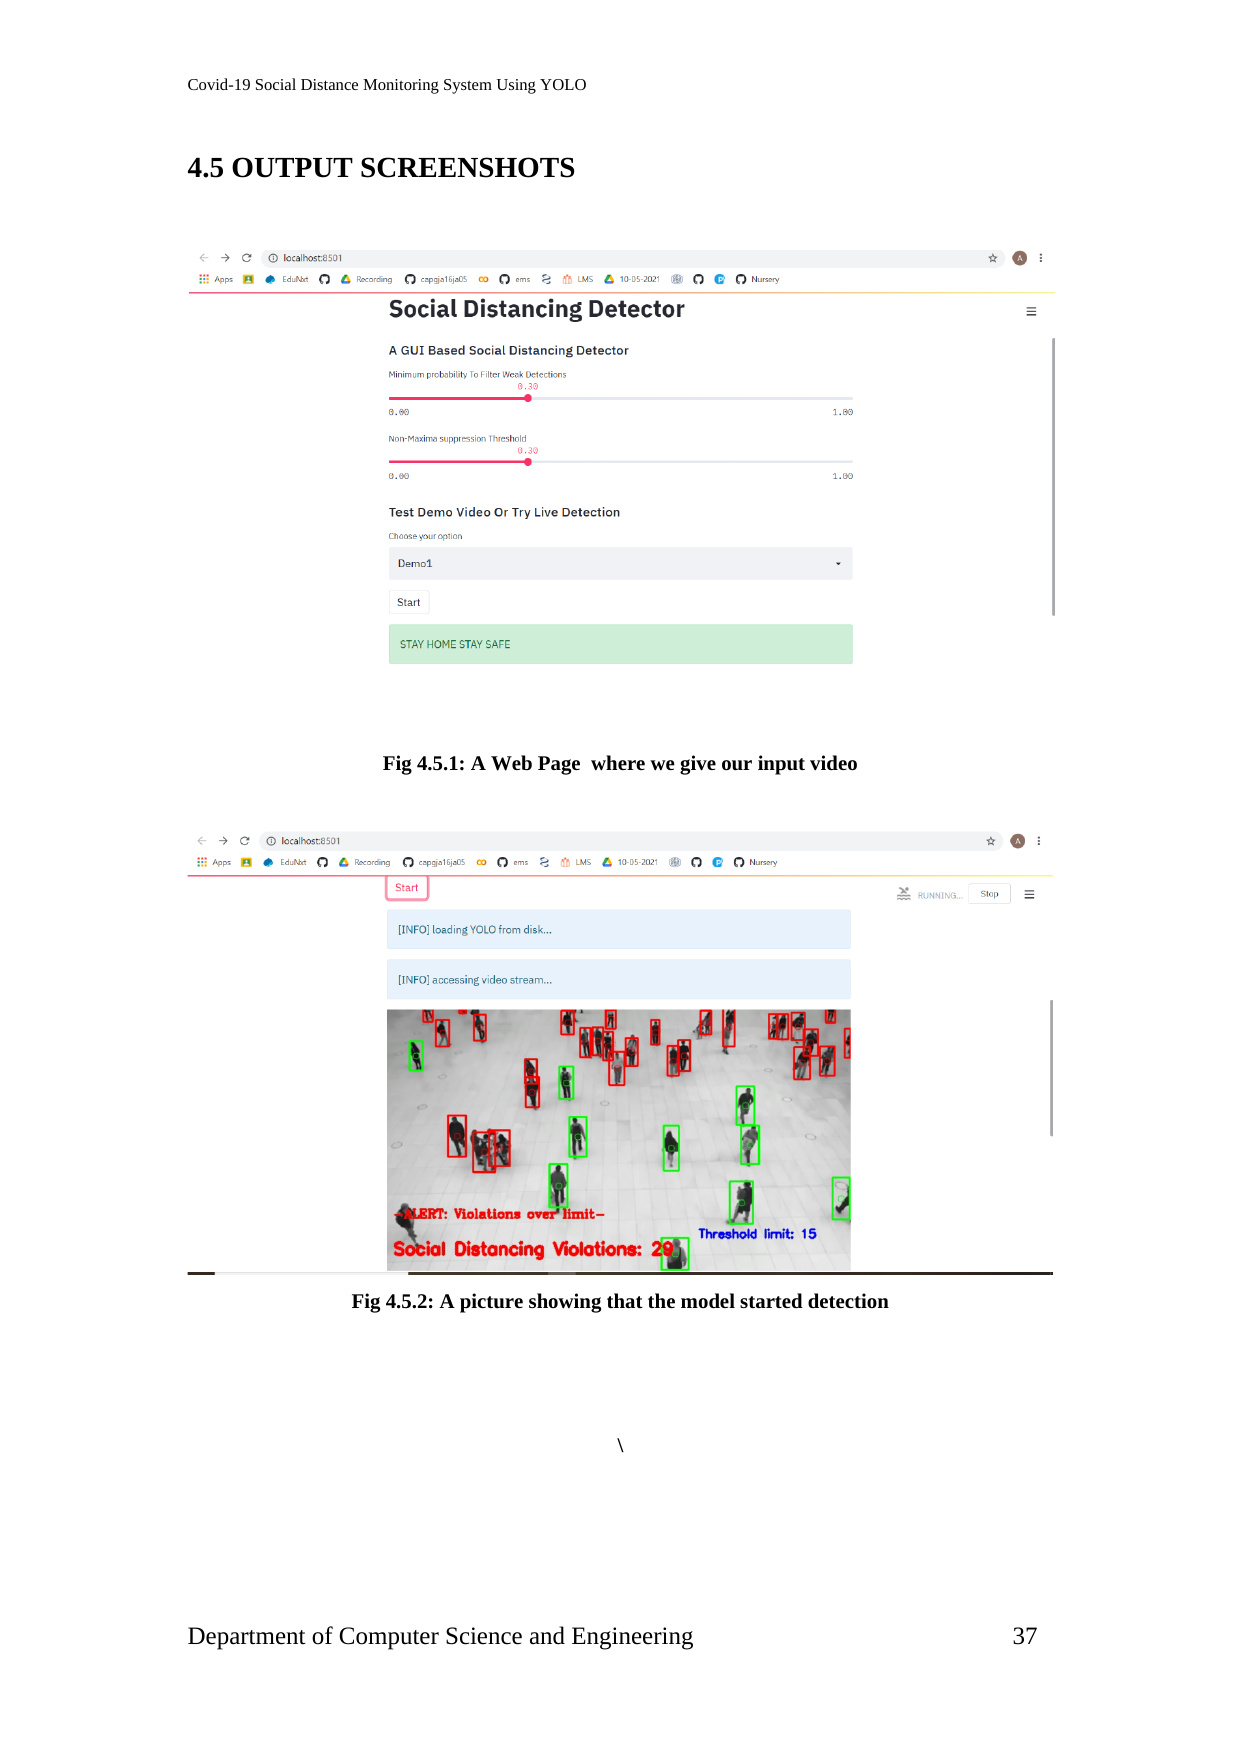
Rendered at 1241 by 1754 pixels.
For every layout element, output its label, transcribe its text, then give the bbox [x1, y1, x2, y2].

text 4.5 OUTPUT SCREENSHOTS [187, 150, 1053, 183]
picture [189, 250, 1055, 687]
text \ [187, 1433, 1053, 1457]
text Fig 4.5.1: A Web Page where we give our input video [187, 751, 1053, 775]
picture [187, 830, 1053, 1275]
text Fig 4.5.2: A picture showing that the model started detection [187, 1289, 1053, 1313]
